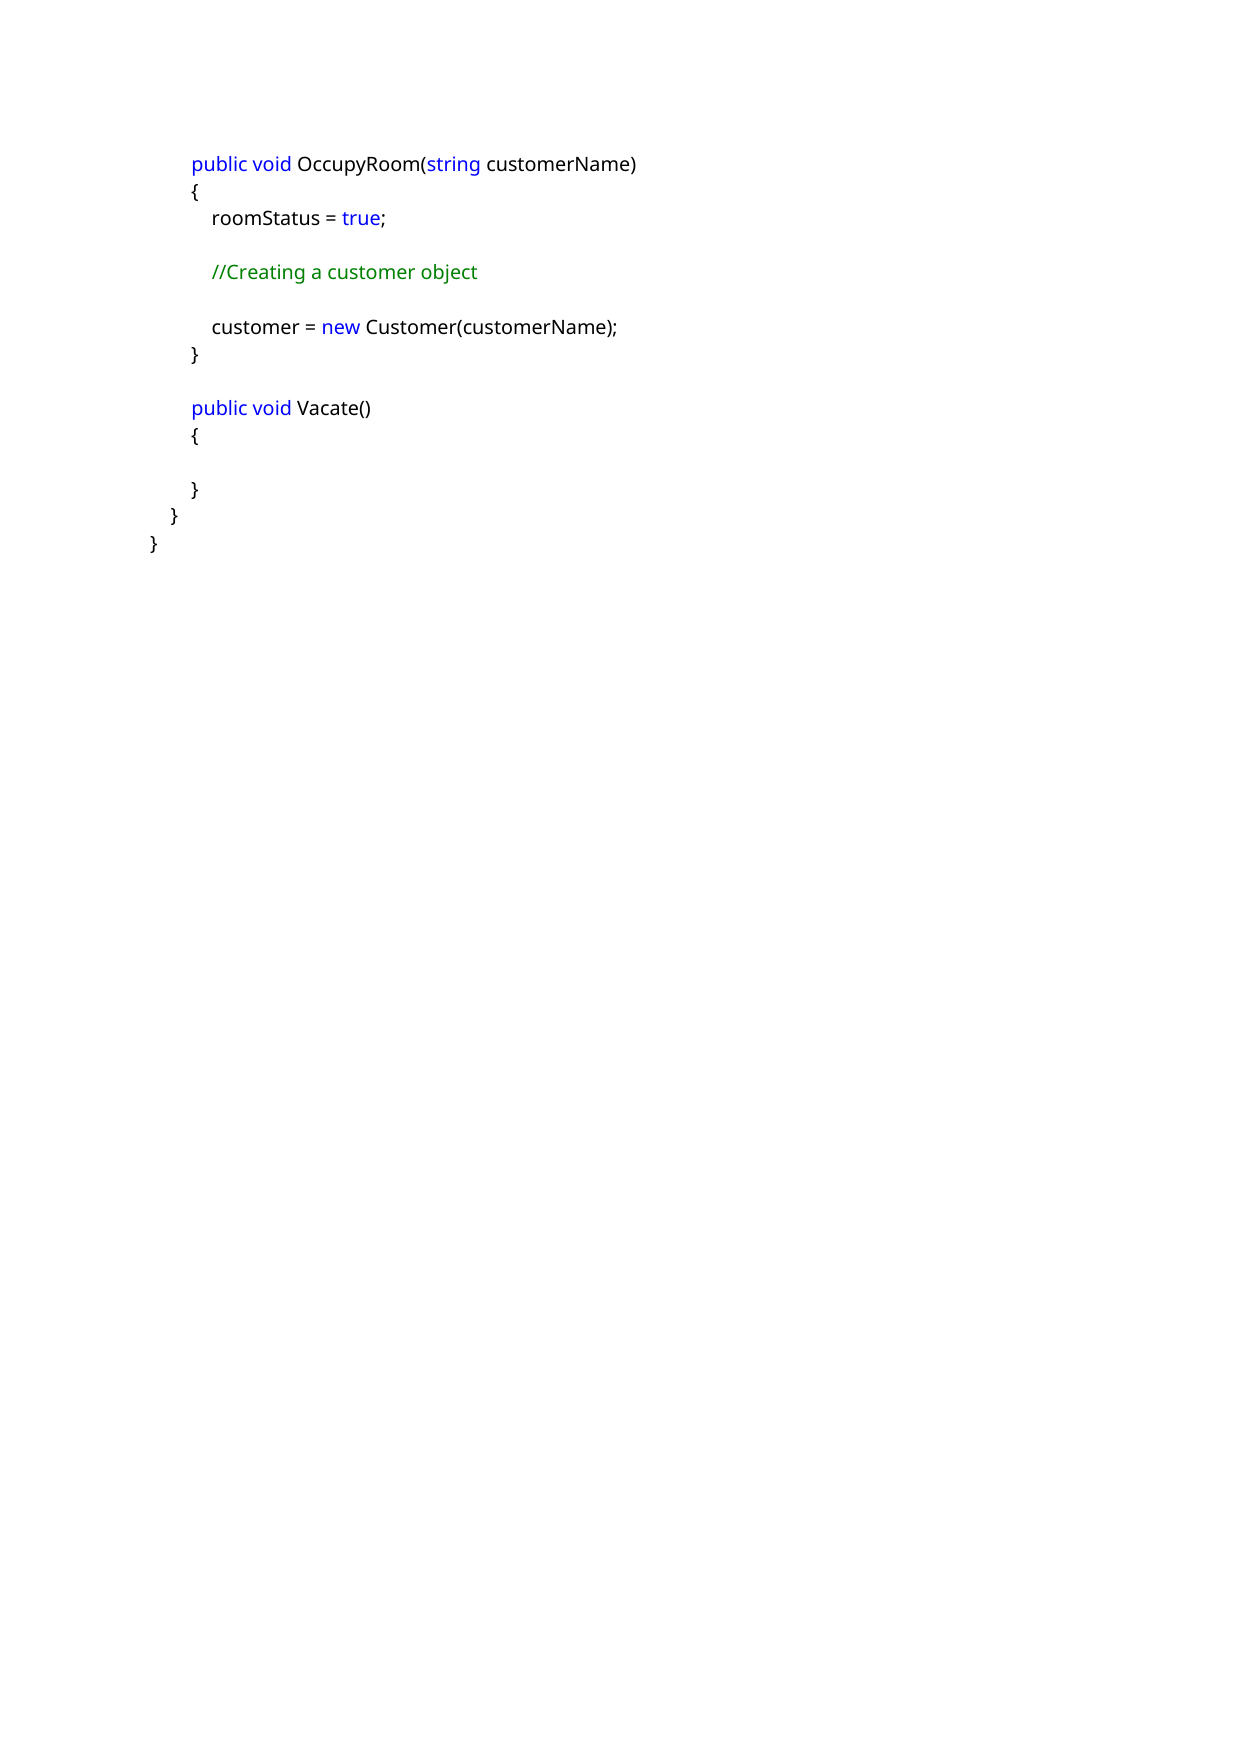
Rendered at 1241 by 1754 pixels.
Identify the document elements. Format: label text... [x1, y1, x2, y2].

text customer = new Customer(customerName); [150, 313, 1090, 340]
text public void Vacate() [150, 394, 1090, 421]
text public void OccupyRoom(string customerName) [150, 150, 1090, 177]
text } [150, 529, 1090, 556]
text } [150, 475, 1090, 502]
text } [150, 340, 1090, 367]
text roomStatus = true; [150, 204, 1090, 231]
text { [150, 177, 1090, 204]
text } [150, 502, 1090, 529]
text //Creating a customer object [150, 258, 1090, 285]
text { [150, 421, 1090, 448]
